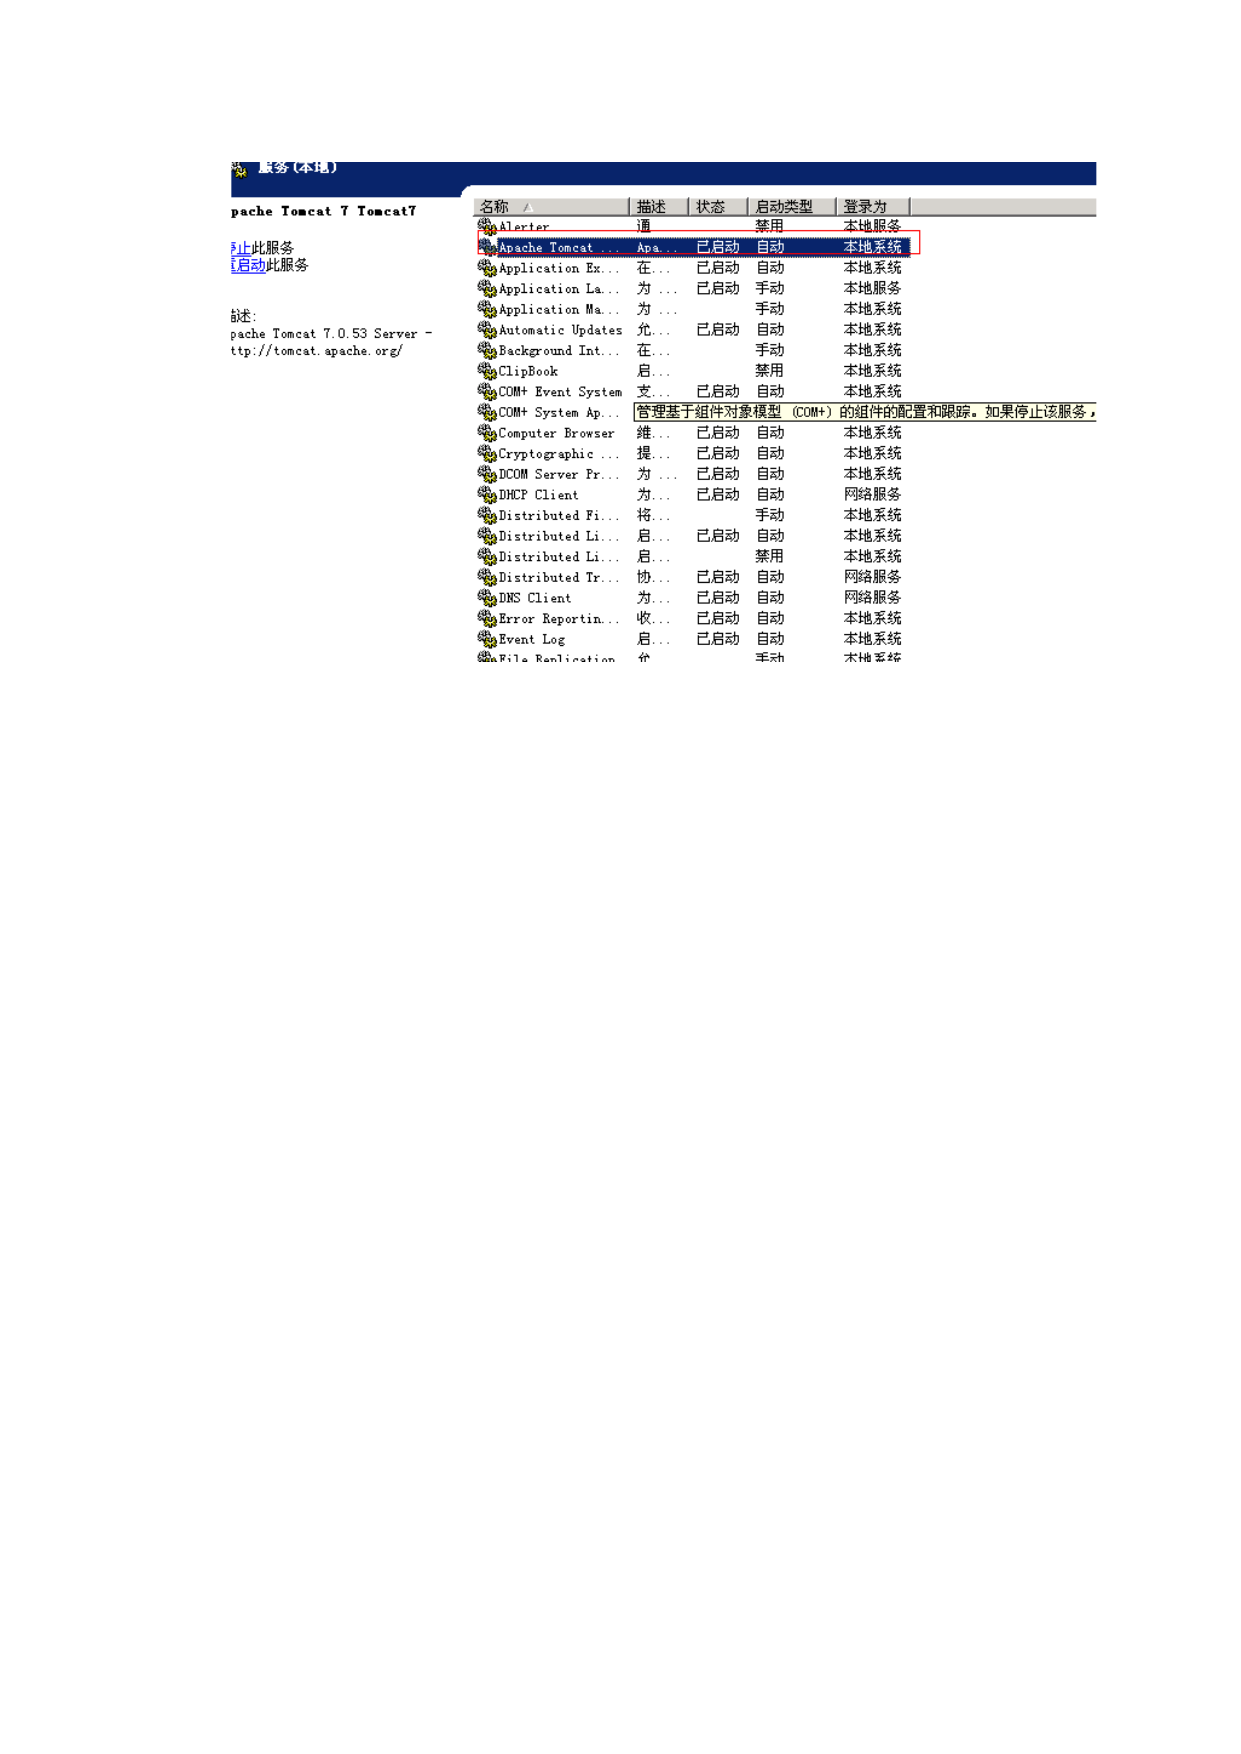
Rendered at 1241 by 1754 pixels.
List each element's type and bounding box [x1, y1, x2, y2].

picture [231, 162, 1097, 662]
